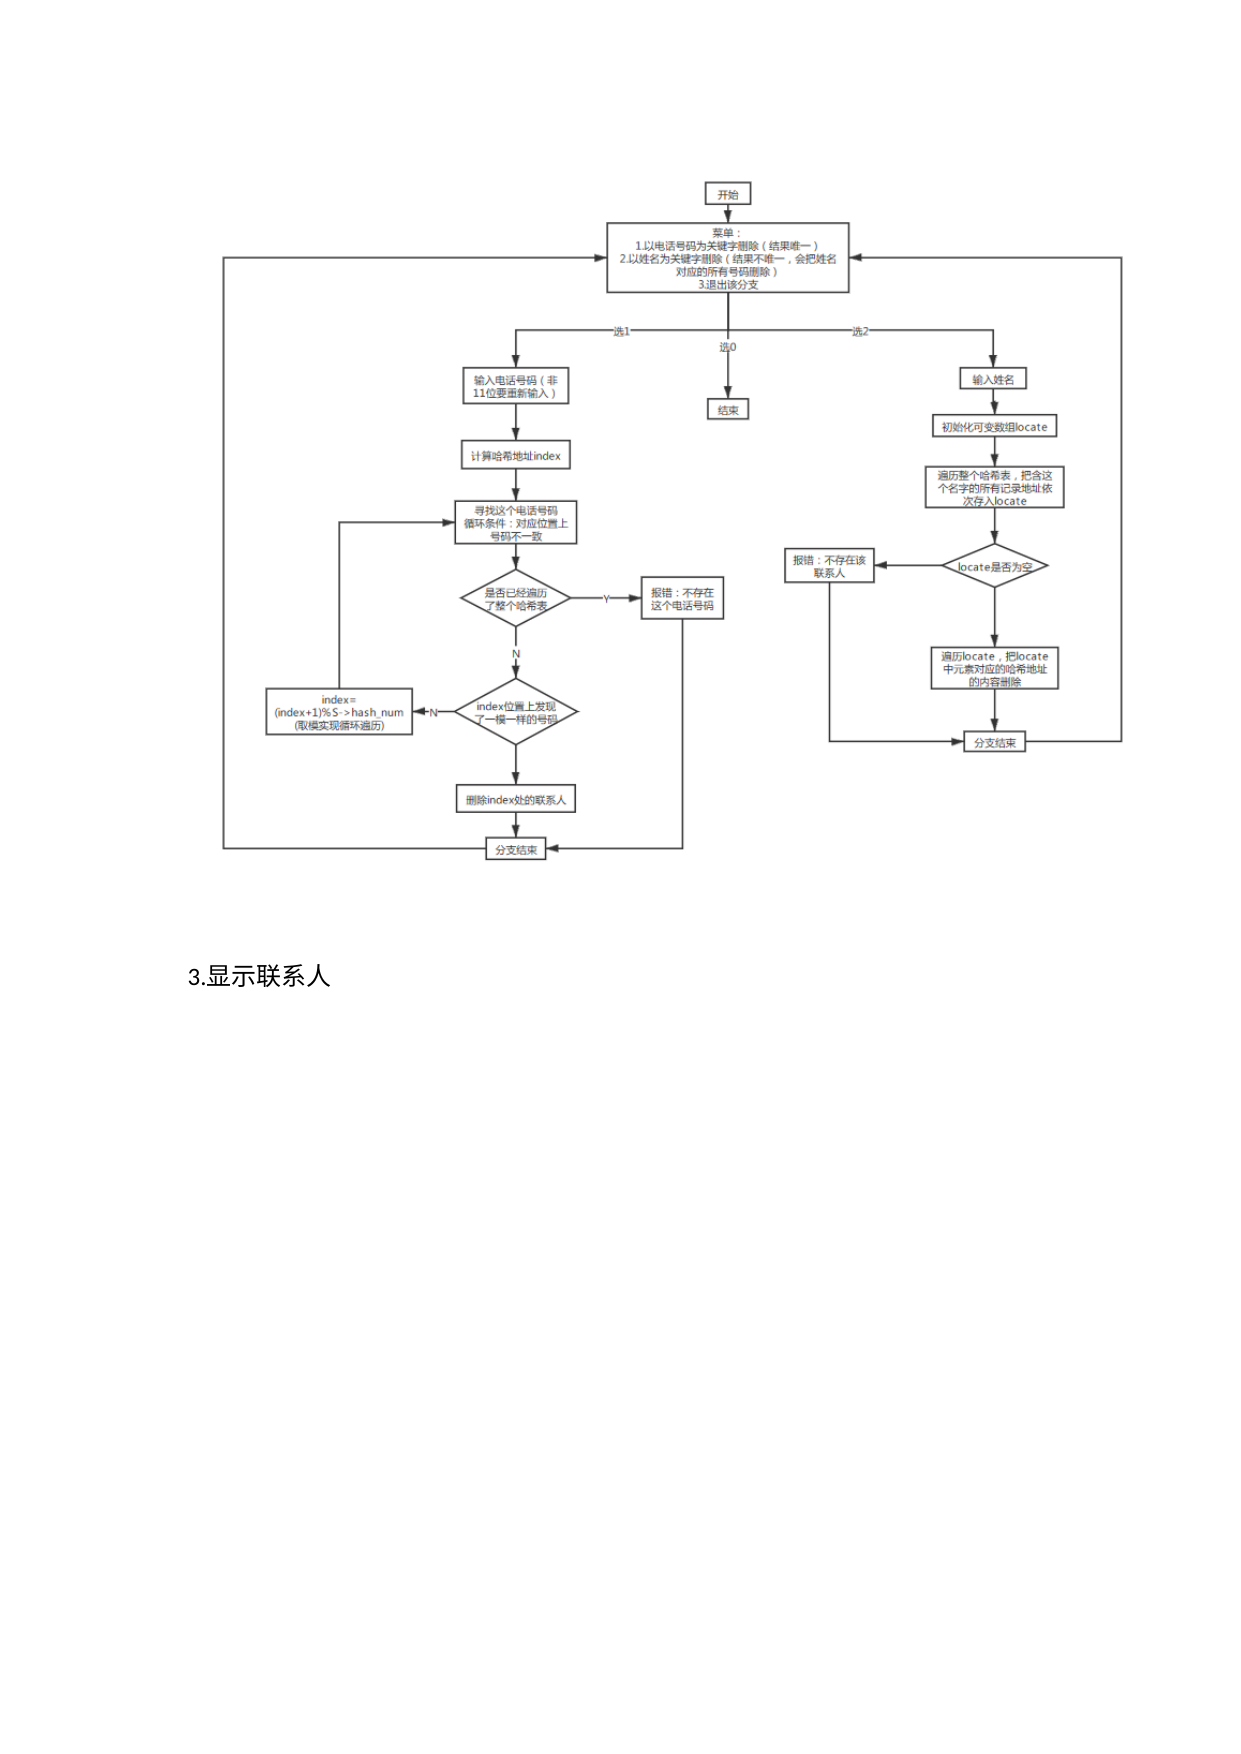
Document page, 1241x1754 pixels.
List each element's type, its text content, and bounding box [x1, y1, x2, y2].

text 3.显示联系人 [187, 942, 1053, 1007]
picture [187, 162, 1171, 903]
